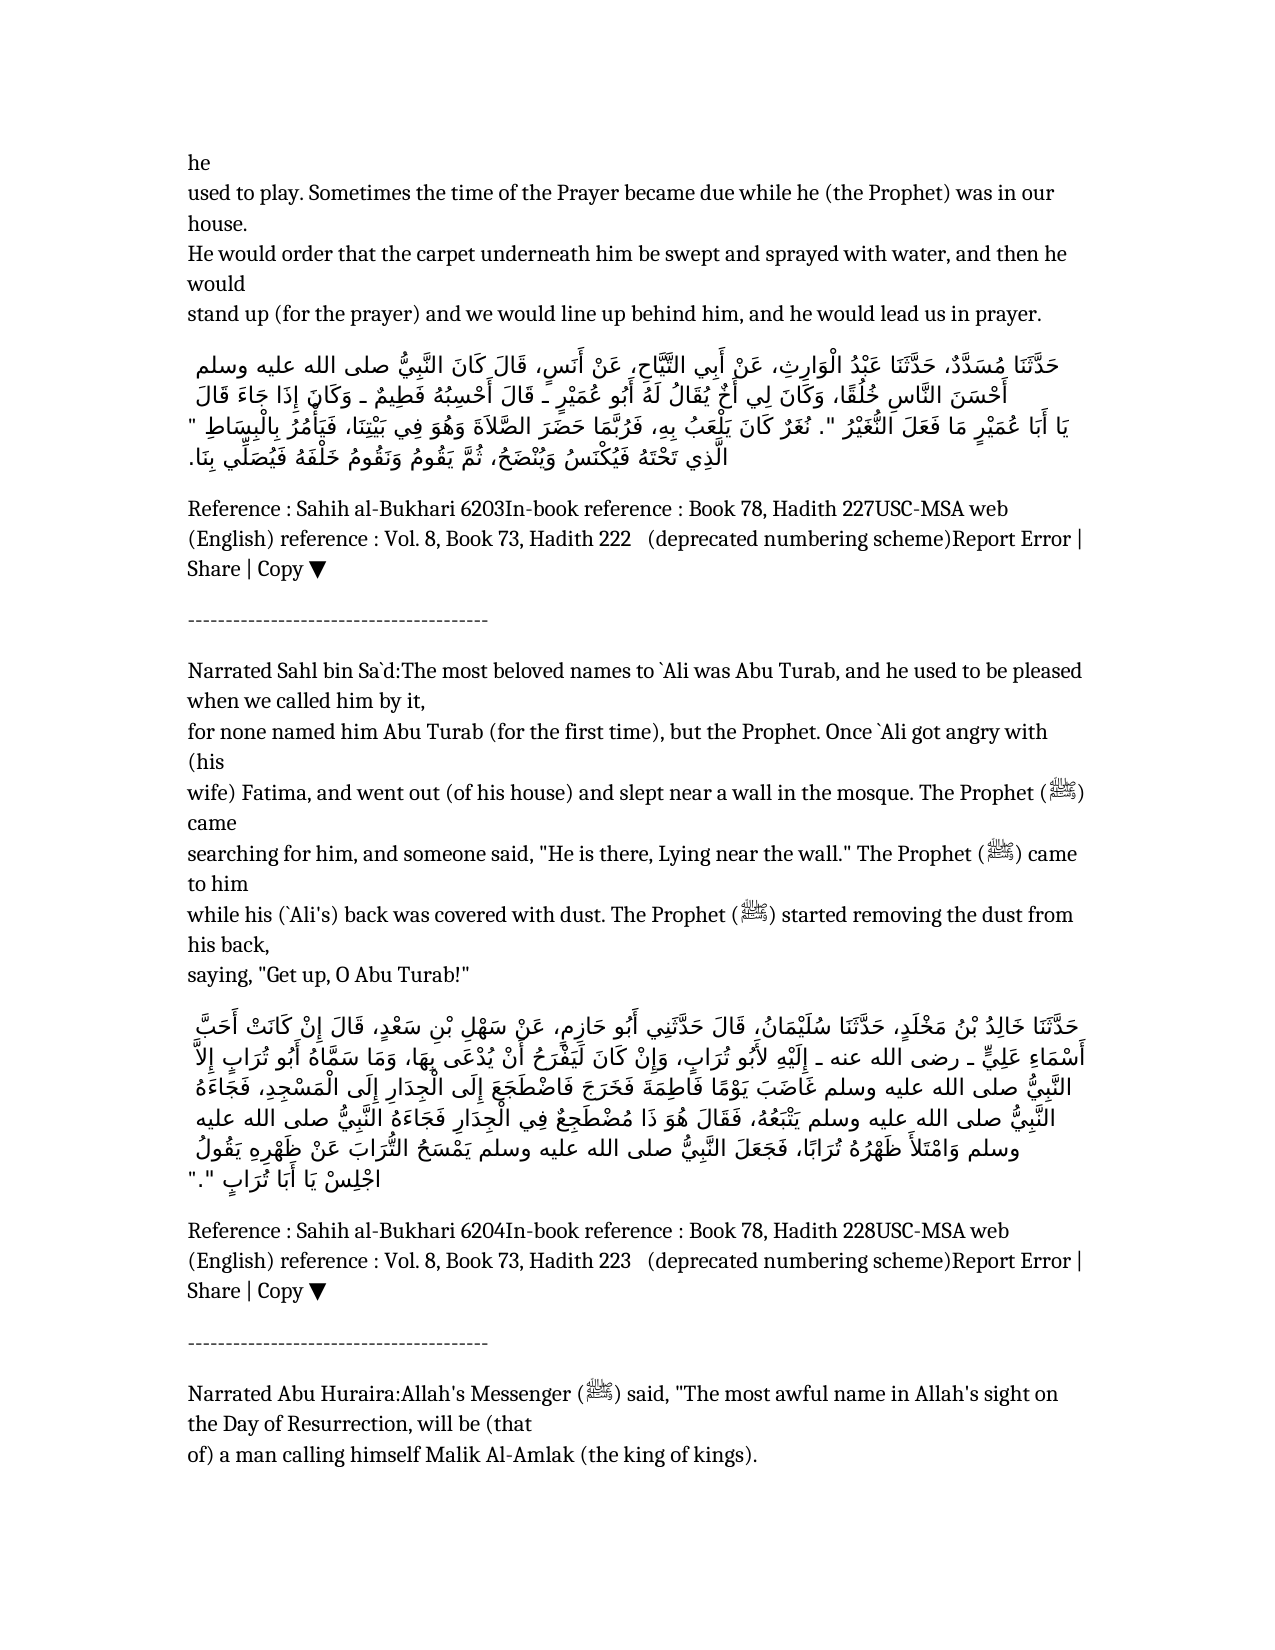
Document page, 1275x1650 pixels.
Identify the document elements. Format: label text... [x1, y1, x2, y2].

text حَدَّثَنَا خَالِدُ بْنُ مَخْلَدٍ، حَدَّثَنَا سُلَيْمَانُ، قَالَ حَدَّثَنِي أَبُو حَازِمٍ، عَنْ سَهْلِ بْنِ سَعْدٍ، قَالَ إِنْ كَانَتْ أَحَبَّ أَسْمَاءِ عَلِيٍّ ـ رضى الله عنه ـ إِلَيْهِ لأَبُو تُرَابٍ، وَإِنْ كَانَ لَيَفْرَحُ أَنْ يُدْعَى بِهَا، وَمَا سَمَّاهُ أَبُو تُرَابٍ إِلاَّ النَّبِيُّ صلى الله عليه وسلم غَاضَبَ يَوْمًا فَاطِمَةَ فَخَرَجَ فَاضْطَجَعَ إِلَى الْجِدَارِ إِلَى الْمَسْجِدِ، فَجَاءَهُ النَّبِيُّ صلى الله عليه وسلم يَتْبَعُهُ، فَقَالَ هُوَ ذَا مُضْطَجِعٌ فِي الْجِدَارِ فَجَاءَهُ النَّبِيُّ صلى الله عليه وسلم وَامْتَلأَ ظَهْرُهُ تُرَابًا، فَجَعَلَ النَّبِيُّ صلى الله عليه وسلم يَمْسَحُ التُّرَابَ عَنْ ظَهْرِهِ يَقُولُ ‏ "‏ اجْلِسْ يَا أَبَا تُرَابٍ ‏"‏‏.‏ [187, 1013, 1087, 1193]
text Narrated Sahl bin Sa`d:The most beloved names to `Ali was Abu Turab, and he used to be pleased when we called him by it, for none named him Abu Turab (for the first time), but the Prophet. Once `Ali got angry with (his wife) Fatima, and went out (of his house) and slept near a wall in the mosque. The Prophet (ﷺ) came searching for him, and someone said, "He is there, Lying near the wall." The Prophet (ﷺ) came to him while his (`Ali's) back was covered with dust. The Prophet (ﷺ) started removing the dust from his back, saying, "Get up, O Abu Turab!" [187, 658, 1087, 988]
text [187, 150, 1087, 327]
text ---------------------------------------- [187, 1329, 1087, 1356]
text Reference : Sahih al-Bukhari 6204In-book reference : Book 78, Hadith 228USC-MSA web (English) reference : Vol. 8, Book 73, Hadith 223 (deprecated numbering scheme)Report Error | Share | Copy ▼ [187, 1218, 1087, 1305]
text Reference : Sahih al-Bukhari 6203In-book reference : Book 78, Hadith 227USC-MSA web (English) reference : Vol. 8, Book 73, Hadith 222 (deprecated numbering scheme)Report Error | Share | Copy ▼ [187, 496, 1087, 582]
text ---------------------------------------- [187, 607, 1087, 633]
text Narrated Abu Huraira:Allah's Messenger (ﷺ) said, "The most awful name in Allah's sight on the Day of Resurrection, will be (that of) a man calling himself Malik Al-Amlak (the king of kings). [187, 1380, 1087, 1468]
text حَدَّثَنَا مُسَدَّدٌ، حَدَّثَنَا عَبْدُ الْوَارِثِ، عَنْ أَبِي التَّيَّاحِ، عَنْ أَنَسٍ، قَالَ كَانَ النَّبِيُّ صلى الله عليه وسلم أَحْسَنَ النَّاسِ خُلُقًا، وَكَانَ لِي أَخٌ يُقَالُ لَهُ أَبُو عُمَيْرٍ ـ قَالَ أَحْسِبُهُ فَطِيمٌ ـ وَكَانَ إِذَا جَاءَ قَالَ ‏ "‏ يَا أَبَا عُمَيْرٍ مَا فَعَلَ النُّغَيْرُ ‏"‏‏.‏ نُغَرٌ كَانَ يَلْعَبُ بِهِ، فَرُبَّمَا حَضَرَ الصَّلاَةَ وَهُوَ فِي بَيْتِنَا، فَيَأْمُرُ بِالْبِسَاطِ الَّذِي تَحْتَهُ فَيُكْنَسُ وَيُنْضَحُ، ثُمَّ يَقُومُ وَنَقُومُ خَلْفَهُ فَيُصَلِّي بِنَا‏.‏ [187, 352, 1087, 471]
